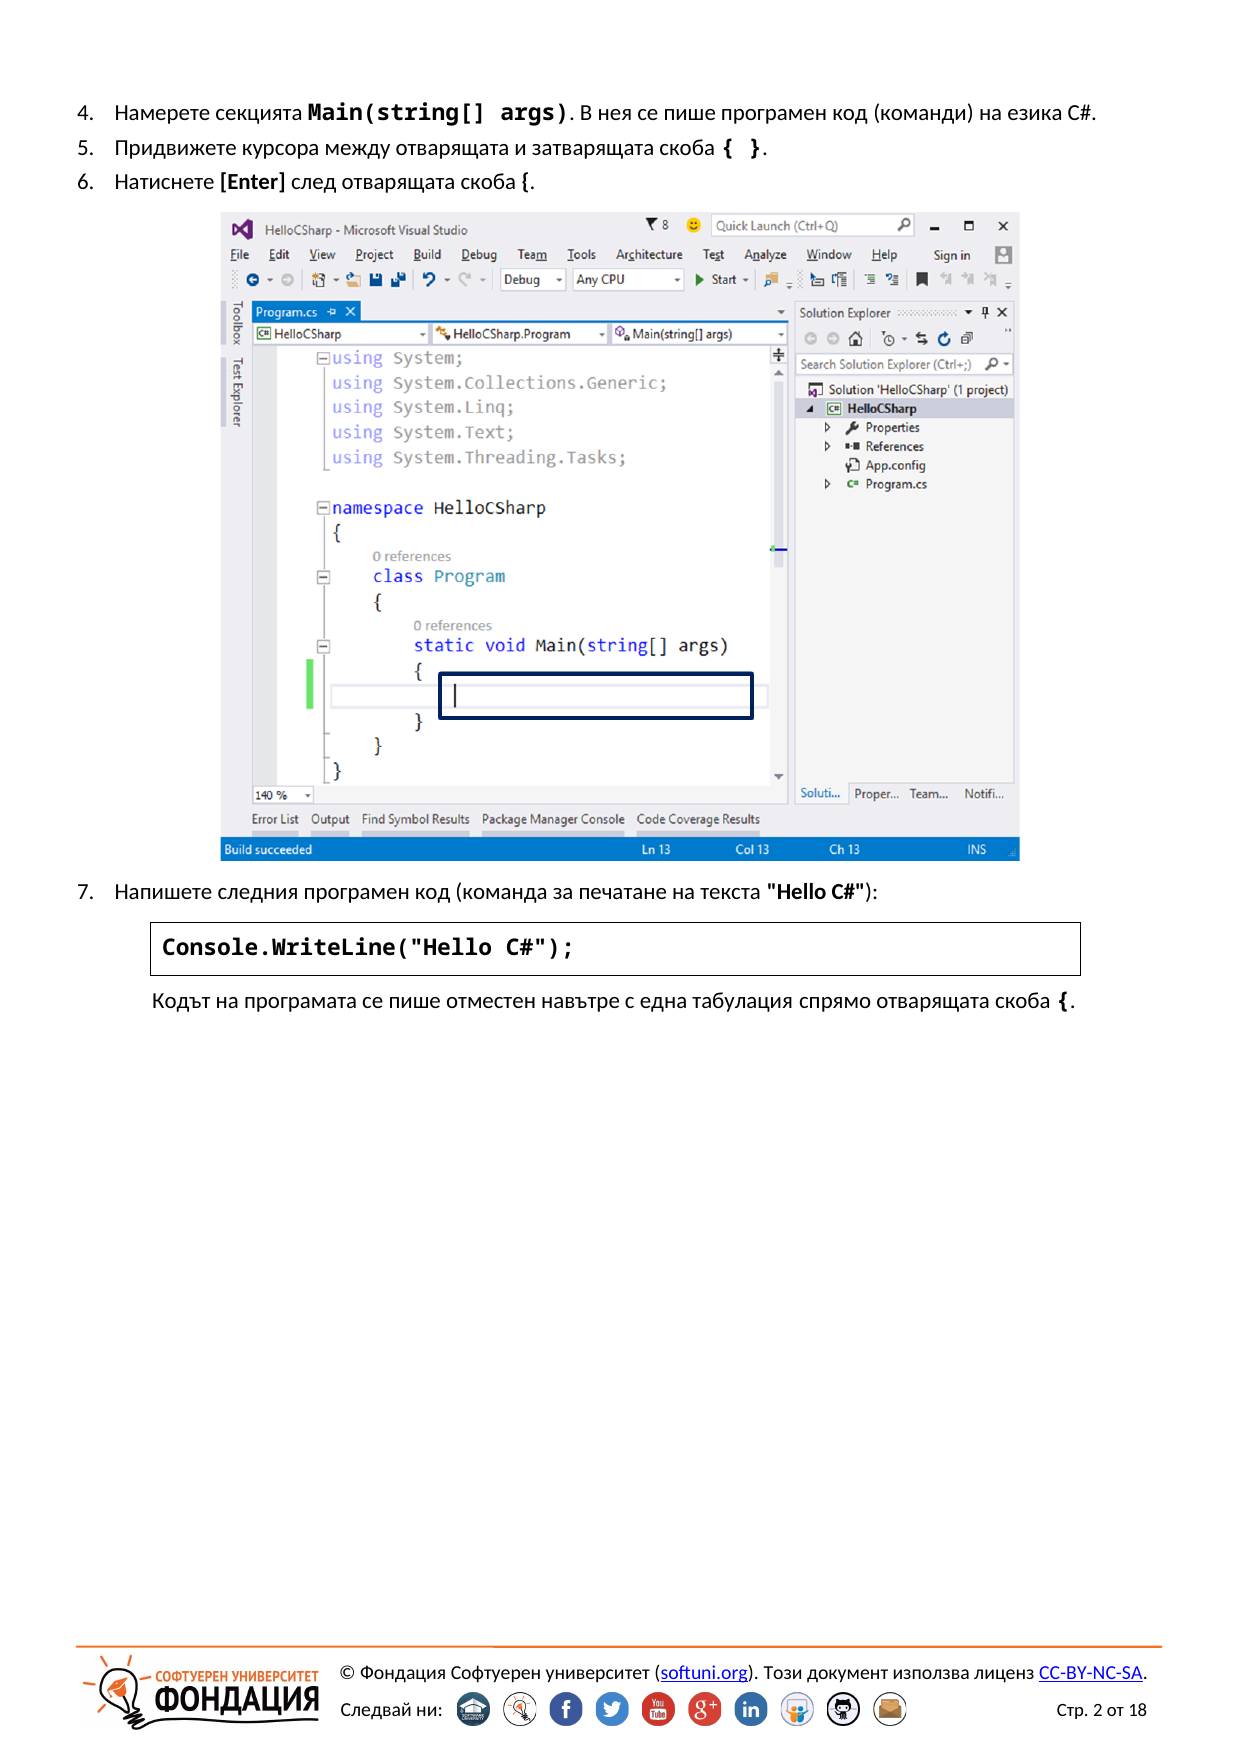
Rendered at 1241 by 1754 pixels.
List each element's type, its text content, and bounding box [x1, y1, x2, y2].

list Натиснете [Enter] след отварящата скоба {. [77, 167, 1163, 195]
list Придвижете курсора между отварящата и затварящата скоба { }. [77, 131, 1163, 163]
picture [642, 1692, 675, 1726]
picture [827, 1692, 860, 1726]
picture [82, 1654, 319, 1730]
picture [220, 212, 1020, 861]
picture [688, 1692, 722, 1726]
picture [873, 1692, 907, 1726]
list Напишете следния програмен код (команда за печатане на текста "Hello C#"): [77, 877, 1163, 905]
table_header Console.WriteLine("Hello C#"); [151, 923, 1080, 975]
text Кодът на програмата се пише отместен навътре с една табулация спрямо отварящата скоба {. [77, 984, 1163, 1016]
picture [457, 1692, 490, 1726]
picture [780, 1692, 814, 1726]
picture [549, 1692, 583, 1726]
picture [503, 1692, 537, 1726]
picture [595, 1692, 629, 1726]
picture [734, 1692, 768, 1726]
list Намерете секцията Main(string[] args). В нея се пише програмен код (команди) на езика C#. [77, 95, 1163, 127]
